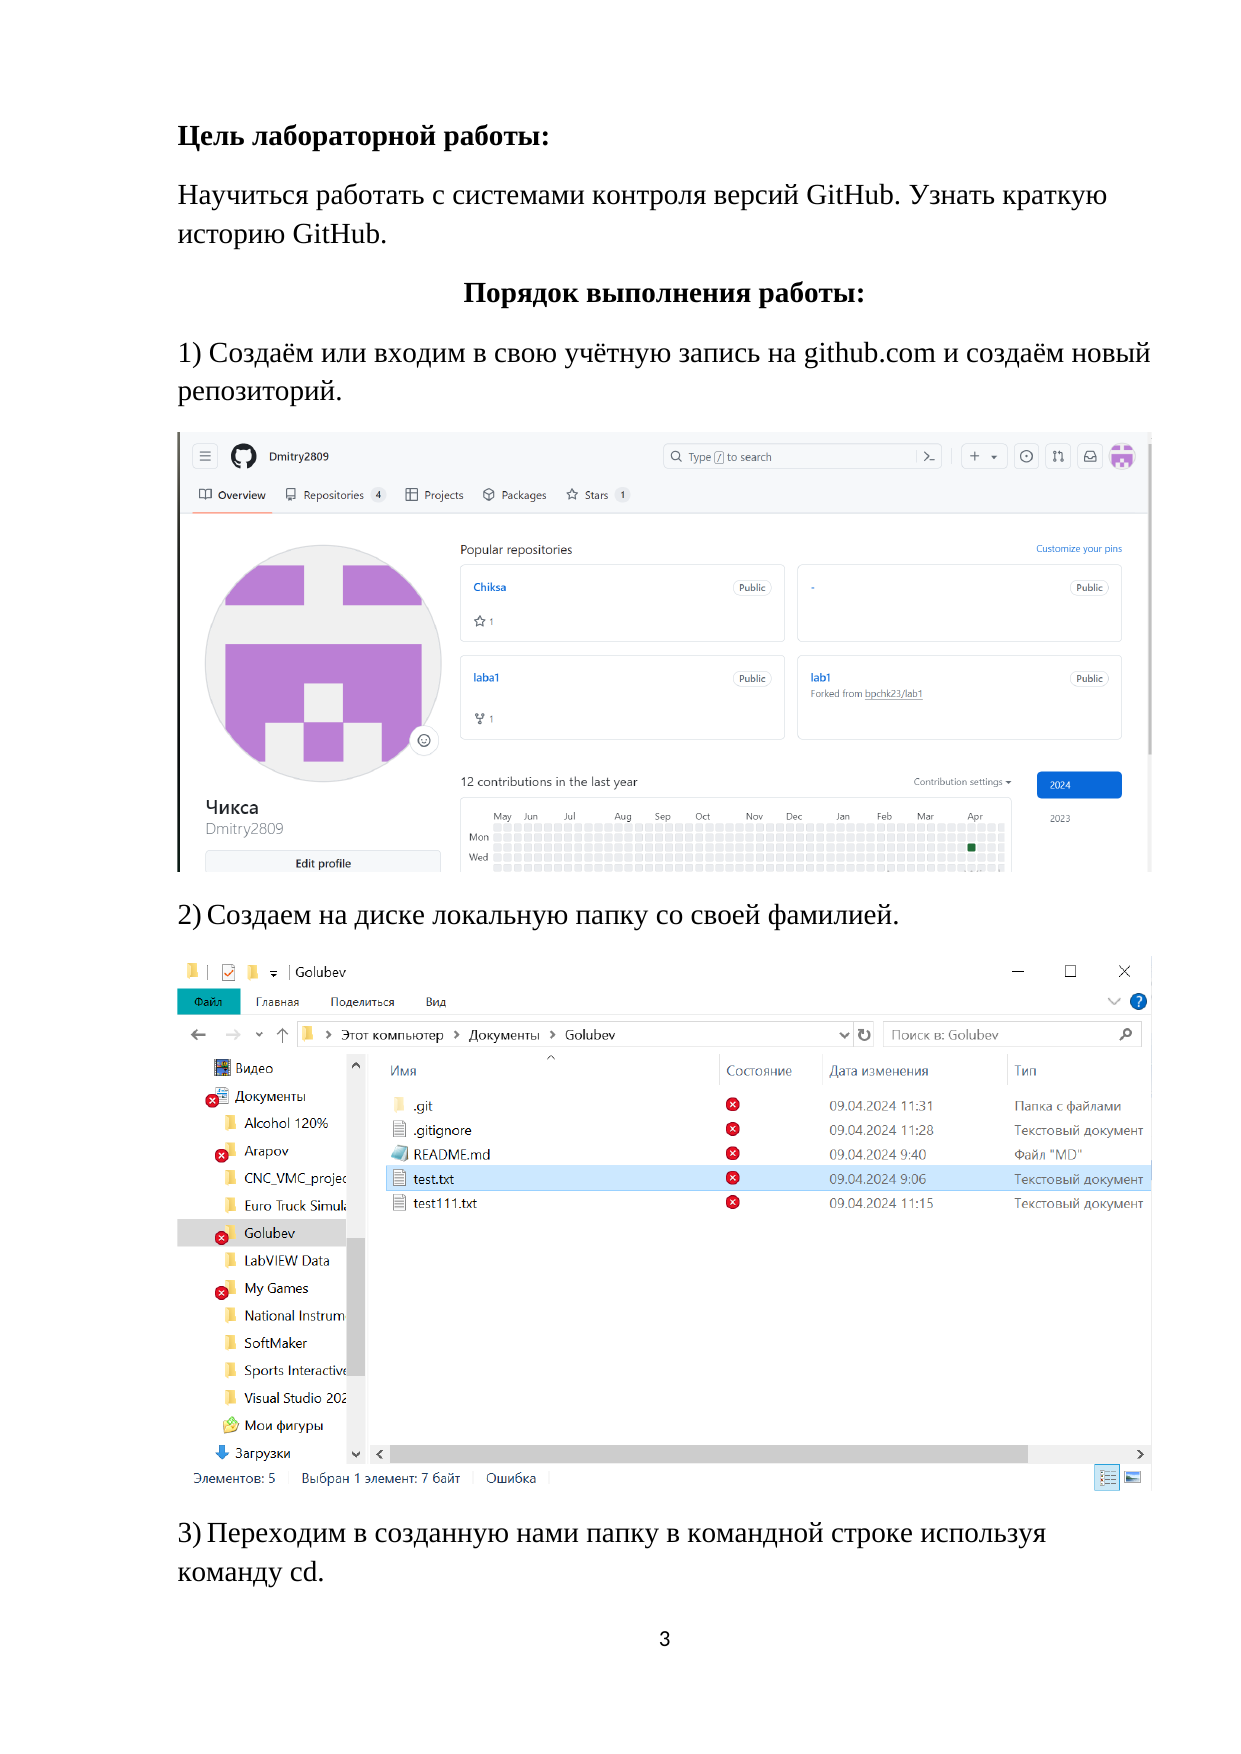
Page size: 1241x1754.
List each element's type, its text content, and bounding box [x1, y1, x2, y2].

text 1) Создаём или входим в свою учётную запись на github.com и создаём новый репозиторий. [177, 335, 1152, 407]
text 2) Создаем на диске локальную папку со своей фамилией. [177, 897, 1152, 930]
picture [177, 956, 1152, 1491]
picture [177, 432, 1152, 872]
text Цель лабораторной работы: [177, 118, 1152, 152]
text Порядок выполнения работы: [177, 275, 1152, 309]
text 3) Переходим в созданную нами папку в командной строке используя команду cd. [177, 1515, 1152, 1587]
text Научиться работать с системами контроля версий GitHub. Узнать краткую историю GitHub. [177, 177, 1152, 249]
